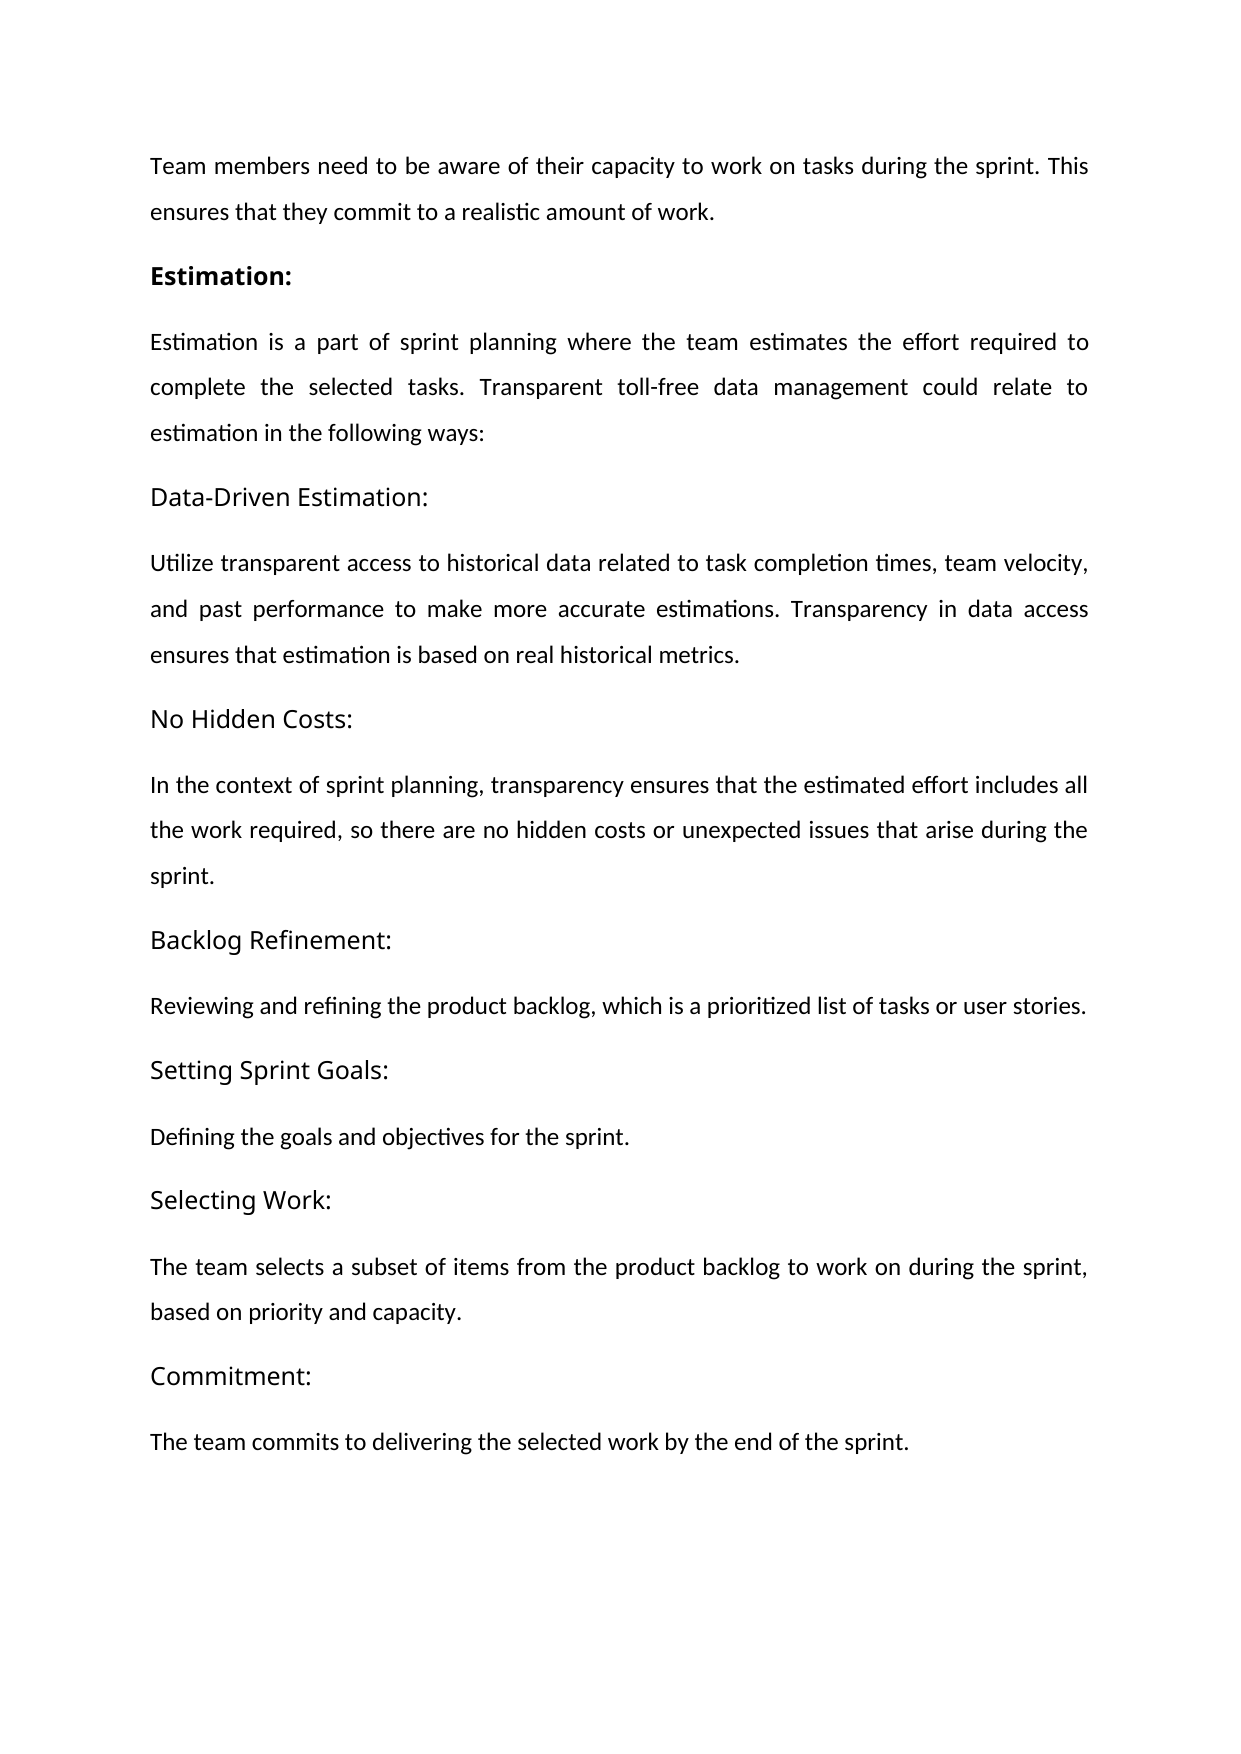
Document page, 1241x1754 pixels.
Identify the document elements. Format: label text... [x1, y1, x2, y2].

text Data-Driven Estimation: [150, 480, 1090, 514]
text No Hidden Costs: [150, 701, 1090, 735]
text Estimation: [150, 258, 1090, 292]
text In the context of sprint planning, transparency ensures that the estimated effort includes all the work required, so there are no hidden costs or unexpected issues that arise during the sprint. [150, 769, 1090, 891]
text The team commits to delivering the selected work by the end of the sprint. [150, 1427, 1090, 1457]
text Estimation is a part of sprint planning where the team estimates the effort required to complete the selected tasks. Transparent toll-free data management could relate to estimation in the following ways: [150, 326, 1090, 448]
text Commitment: [150, 1359, 1090, 1393]
text Backlog Refinement: [150, 923, 1090, 957]
text Setting Sprint Goals: [150, 1053, 1090, 1087]
text Reviewing and refining the product backlog, which is a prioritized list of tasks or user stories. [150, 991, 1090, 1021]
text Defining the goals and objectives for the sprint. [150, 1121, 1090, 1151]
text The team selects a subset of items from the product backlog to work on during the sprint, based on priority and capacity. [150, 1251, 1090, 1327]
text Team members need to be aware of their capacity to work on tasks during the sprint. This ensures that they commit to a realistic amount of work. [150, 150, 1090, 226]
text Selecting Work: [150, 1183, 1090, 1217]
text Utilize transparent access to historical data related to task completion times, team velocity, and past performance to make more accurate estimations. Transparency in data access ensures that estimation is based on real historical metrics. [150, 547, 1090, 669]
